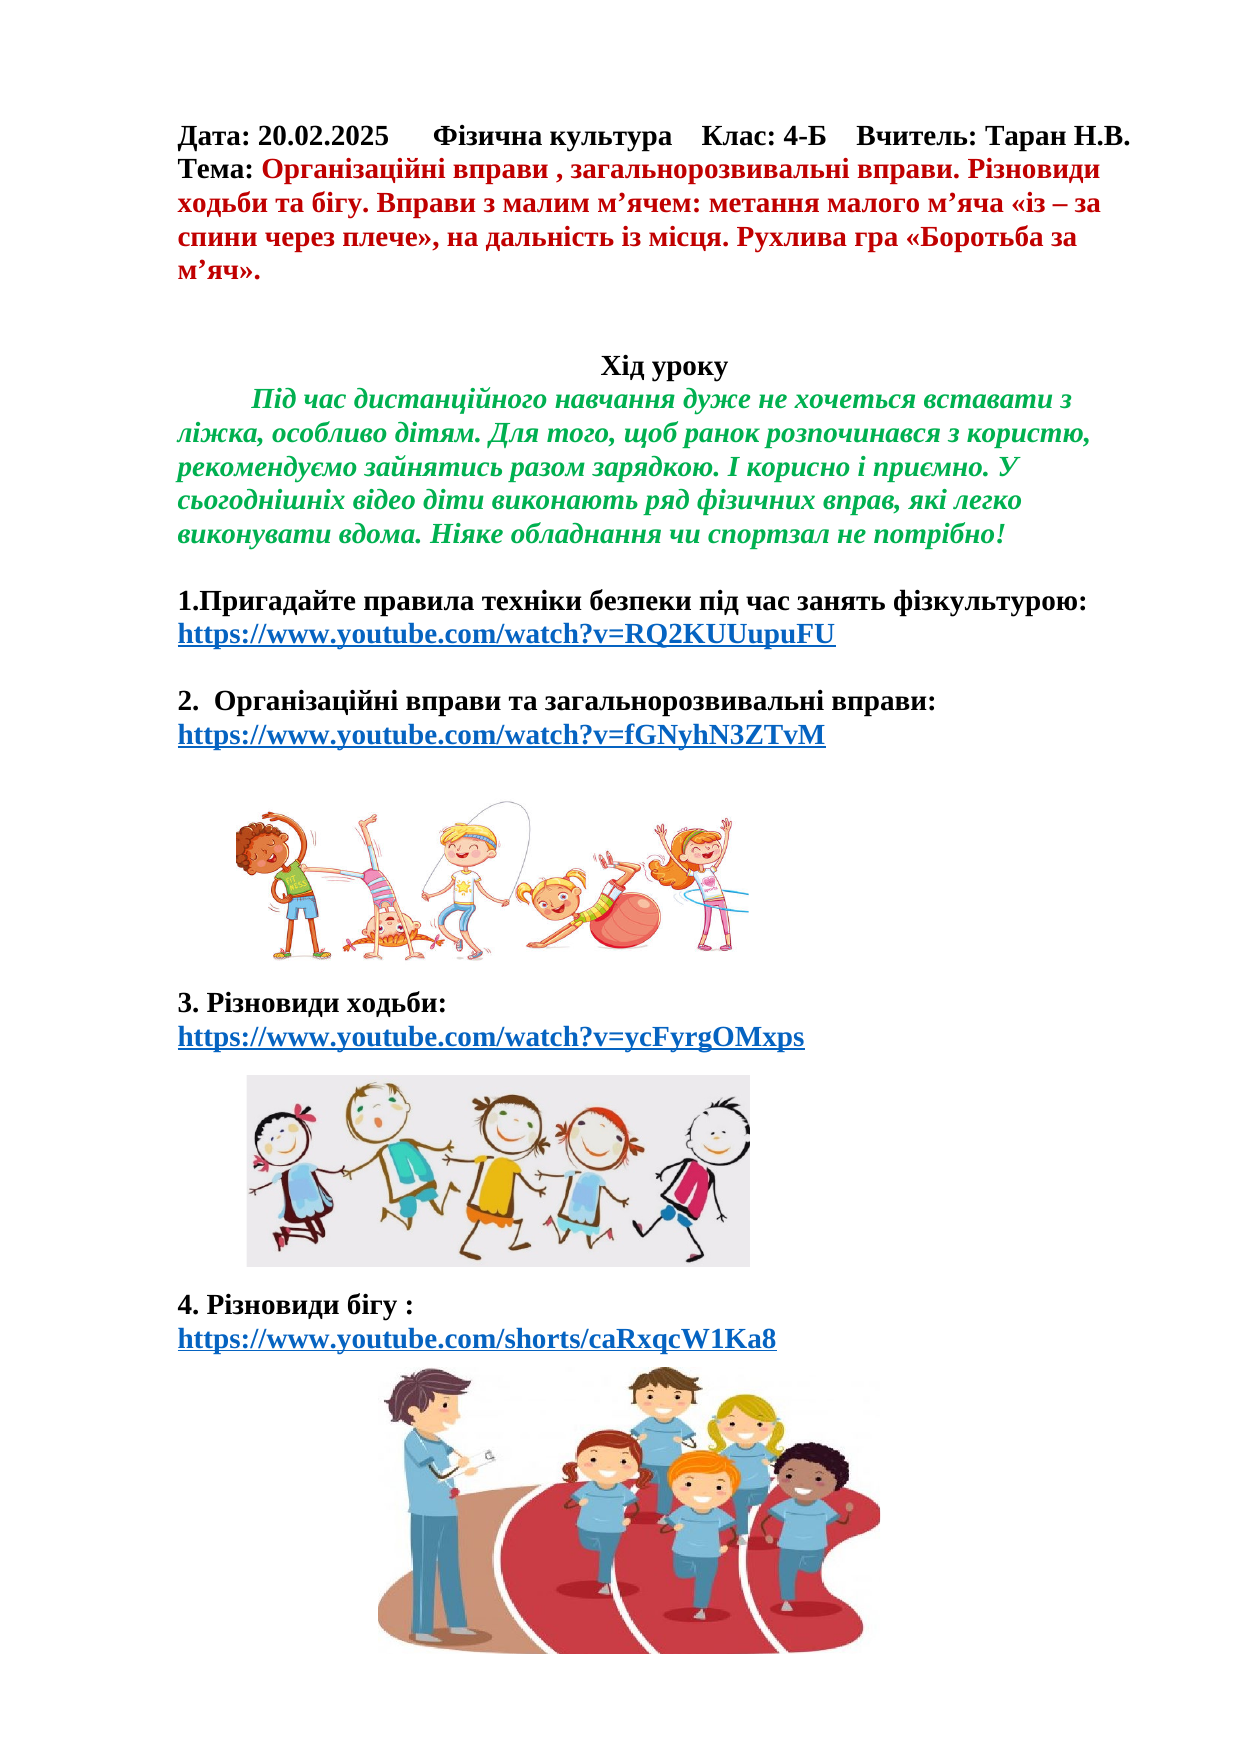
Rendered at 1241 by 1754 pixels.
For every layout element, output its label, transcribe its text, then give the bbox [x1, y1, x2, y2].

text Хід уроку [177, 348, 1152, 382]
text Дата: 20.02.2025 Фізична культура Клас: 4-Б Вчитель: Таран Н.В. [177, 118, 1152, 152]
text 3. Різновиди ходьби: [177, 985, 1152, 1019]
text https://www.youtube.com/watch?v=ycFyrgOMxps [177, 1019, 1152, 1052]
picture [236, 762, 749, 985]
text Тема: Організаційні вправи , загальнорозвивальні вправи. Різновиди ходьби та бігу. Вправи з малим м’ячем: метання малого м’яча «із – за спини через плече», на дальність із місця. Рухлива гра «Боротьба за м’яч». [177, 152, 1152, 286]
text https://www.youtube.com/watch?v=RQ2KUUupuFU [177, 616, 1152, 650]
text https://www.youtube.com/watch?v=fGNyhN3ZTvM [177, 717, 1152, 751]
picture [246, 1075, 750, 1267]
text 2. Організаційні вправи та загальнорозвивальні вправи: [177, 683, 1152, 717]
text 1.Пригадайте правила техніки безпеки під час занять фізкультурою: [177, 583, 1152, 616]
text Під час дистанційного навчання дуже не хочеться вставати з ліжка, особливо дітям. Для того, щоб ранок розпочинався з користю, рекомендуємо зайнятись разом зарядкою. І корисно і приємно. У сьогоднішніх відео діти виконають ряд фізичних вправ, які легко виконувати вдома. Ніяке обладнання чи спортзал не потрібно! [177, 382, 1152, 549]
text 4. Різновиди бігу : [177, 1287, 1152, 1321]
picture [378, 1367, 881, 1654]
text https://www.youtube.com/shorts/caRxqcW1Ka8 [177, 1321, 1152, 1354]
